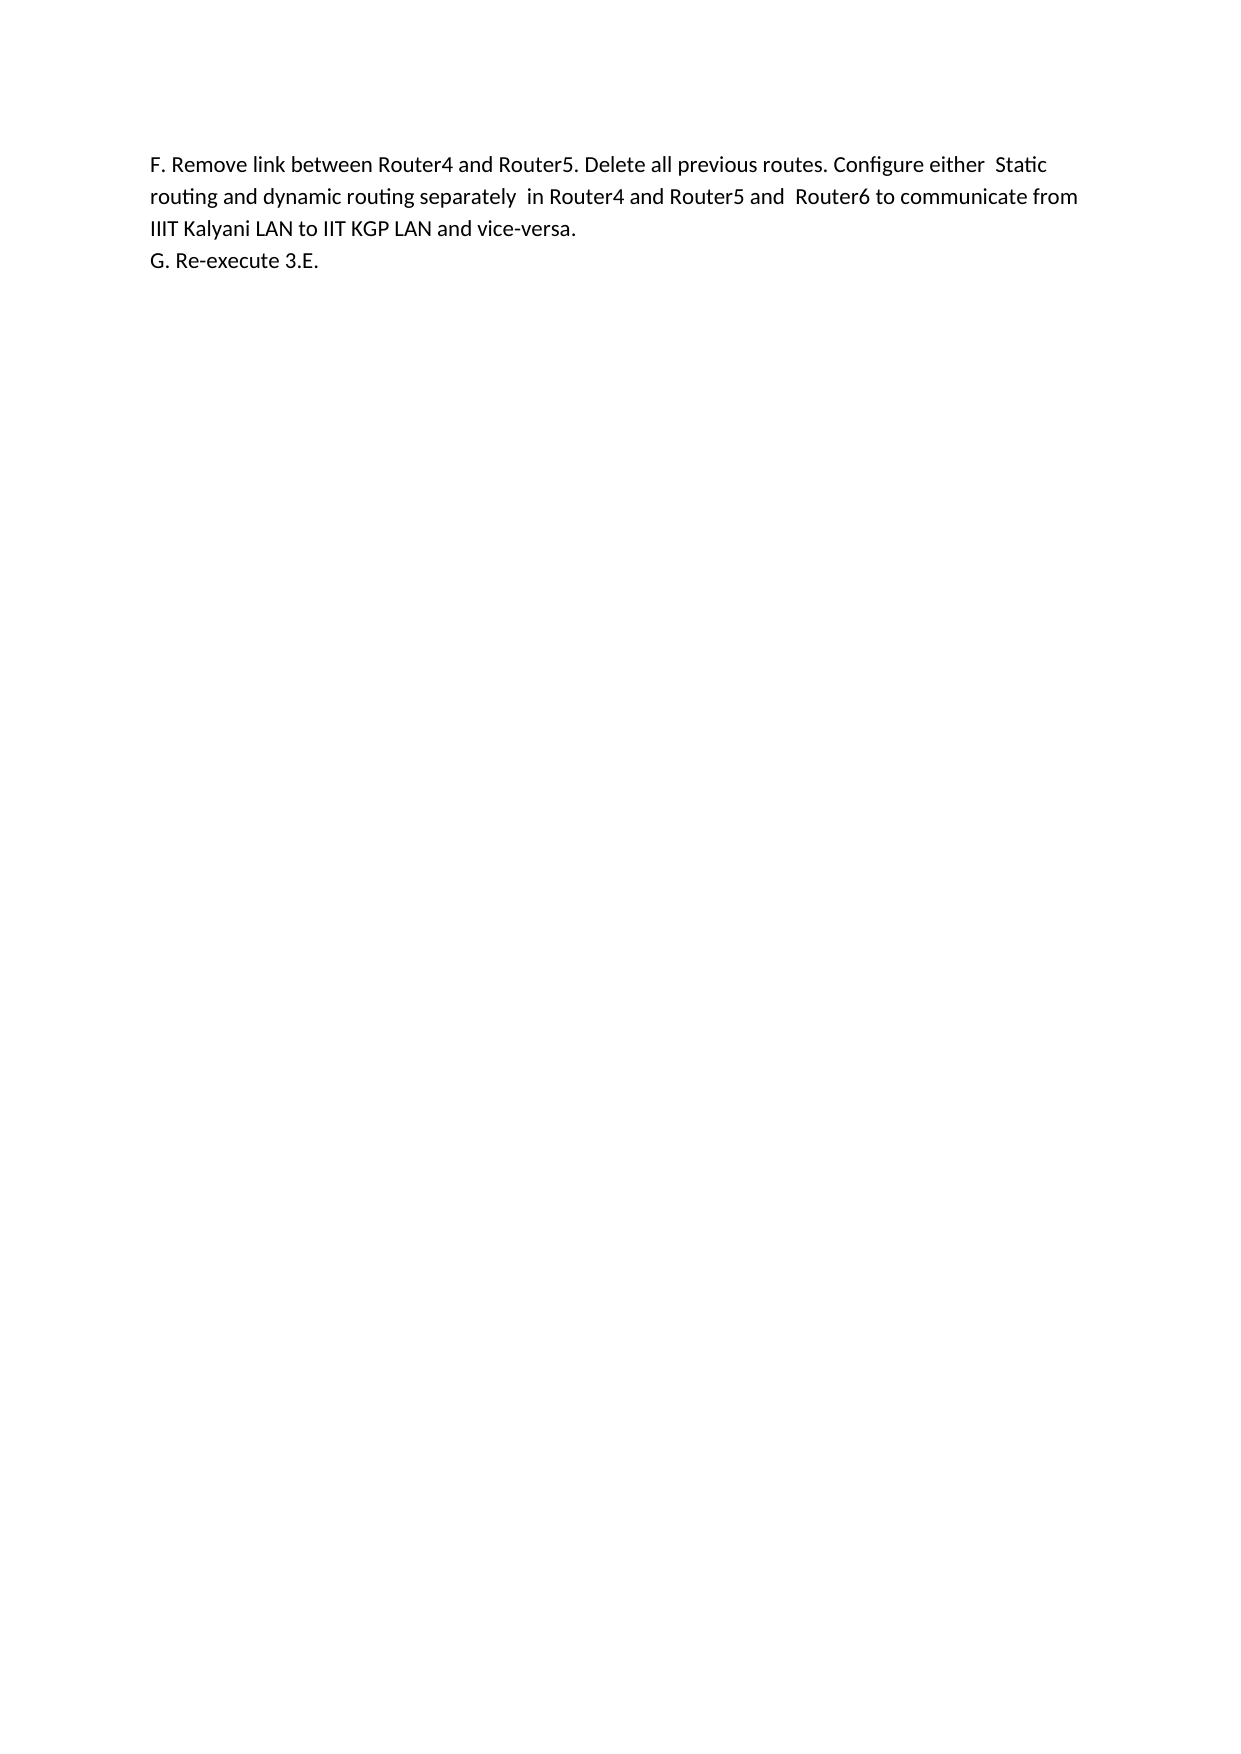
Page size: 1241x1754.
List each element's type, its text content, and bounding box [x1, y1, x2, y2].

list G. Re-execute 3.E. [150, 247, 1090, 274]
list F. Remove link between Router4 and Router5. Delete all previous routes. Configure either Static routing and dynamic routing separately in Router4 and Router5 and Router6 to communicate from IIIT Kalyani LAN to IIT KGP LAN and vice-versa. [150, 150, 1090, 242]
